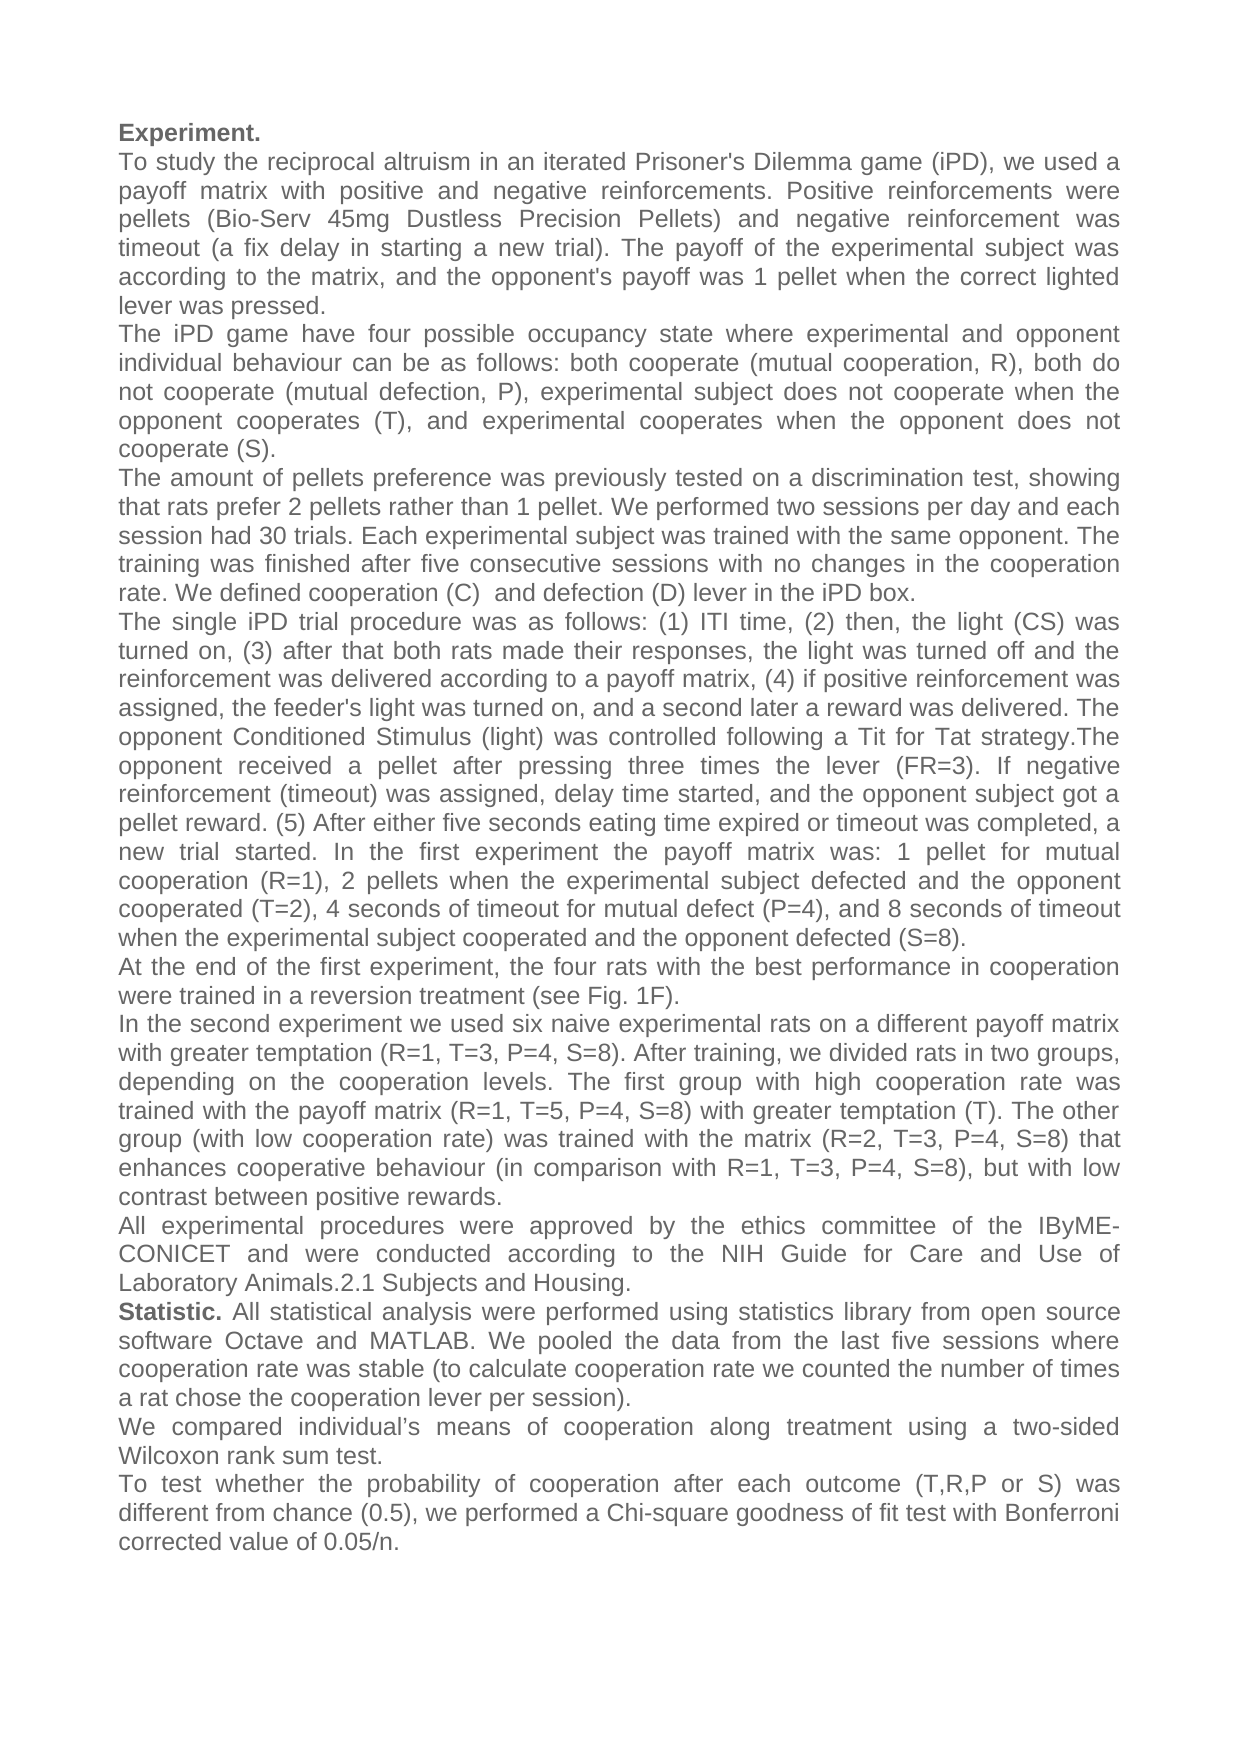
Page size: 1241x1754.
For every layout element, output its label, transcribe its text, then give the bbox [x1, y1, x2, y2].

text At the end of the first experiment, the four rats with the best performance in cooperation were trained in a reversion treatment (see Fig. 1F). [118, 952, 1122, 1009]
text Statistic. All statistical analysis were performed using statistics library from open source software Octave and MATLAB. We pooled the data from the last five sessions where cooperation rate was stable (to calculate cooperation rate we counted the number of times a rat chose the cooperation lever per session). [118, 1297, 1122, 1412]
text We compared individual’s means of cooperation along treatment using a two-sided Wilcoxon rank sum test. [118, 1412, 1122, 1469]
text All experimental procedures were approved by the ethics committee of the IByME-CONICET and were conducted according to the NIH Guide for Care and Use of Laboratory Animals.2.1 Subjects and Housing. [118, 1211, 1122, 1297]
text The amount of pellets preference was previously tested on a discrimination test, showing that rats prefer 2 pellets rather than 1 pellet. We performed two sessions per day and each session had 30 trials. Each experimental subject was trained with the same opponent. The training was finished after five consecutive sessions with no changes in the cooperation rate. We defined cooperation (C) and defection (D) lever in the iPD box. [118, 463, 1122, 607]
text Experiment. [118, 118, 1122, 147]
text The single iPD trial procedure was as follows: (1) ITI time, (2) then, the light (CS) was turned on, (3) after that both rats made their responses, the light was turned off and the reinforcement was delivered according to a payoff matrix, (4) if positive reinforcement was assigned, the feeder's light was turned on, and a second later a reward was delivered. The opponent Conditioned Stimulus (light) was controlled following a Tit for Tat strategy.The opponent received a pellet after pressing three times the lever (FR=3). If negative reinforcement (timeout) was assigned, delay time started, and the opponent subject got a pellet reward. (5) After either five seconds eating time expired or timeout was completed, a new trial started. In the first experiment the payoff matrix was: 1 pellet for mutual cooperation (R=1), 2 pellets when the experimental subject defected and the opponent cooperated (T=2), 4 seconds of timeout for mutual defect (P=4), and 8 seconds of timeout when the experimental subject cooperated and the opponent defected (S=8). [118, 607, 1122, 952]
text The iPD game have four possible occupancy state where experimental and opponent individual behaviour can be as follows: both cooperate (mutual cooperation, R), both do not cooperate (mutual defection, P), experimental subject does not cooperate when the opponent cooperates (T), and experimental cooperates when the opponent does not cooperate (S). [118, 319, 1122, 463]
text To test whether the probability of cooperation after each outcome (T,R,P or S) was different from chance (0.5), we performed a Chi-square goodness of fit test with Bonferroni corrected value of 0.05/n. [118, 1469, 1122, 1556]
text In the second experiment we used six naive experimental rats on a different payoff matrix with greater temptation (R=1, T=3, P=4, S=8). After training, we divided rats in two groups, depending on the cooperation levels. The first group with high cooperation rate was trained with the payoff matrix (R=1, T=5, P=4, S=8) with greater temptation (T). The other group (with low cooperation rate) was trained with the matrix (R=2, T=3, P=4, S=8) that enhances cooperative behaviour (in comparison with R=1, T=3, P=4, S=8), but with low contrast between positive rewards. [118, 1009, 1122, 1211]
text To study the reciprocal altruism in an iterated Prisoner's Dilemma game (iPD), we used a payoff matrix with positive and negative reinforcements. Positive reinforcements were pellets (Bio-Serv 45mg Dustless Precision Pellets) and negative reinforcement was timeout (a fix delay in starting a new trial). The payoff of the experimental subject was according to the matrix, and the opponent's payoff was 1 pellet when the correct lighted lever was pressed. [118, 147, 1122, 319]
